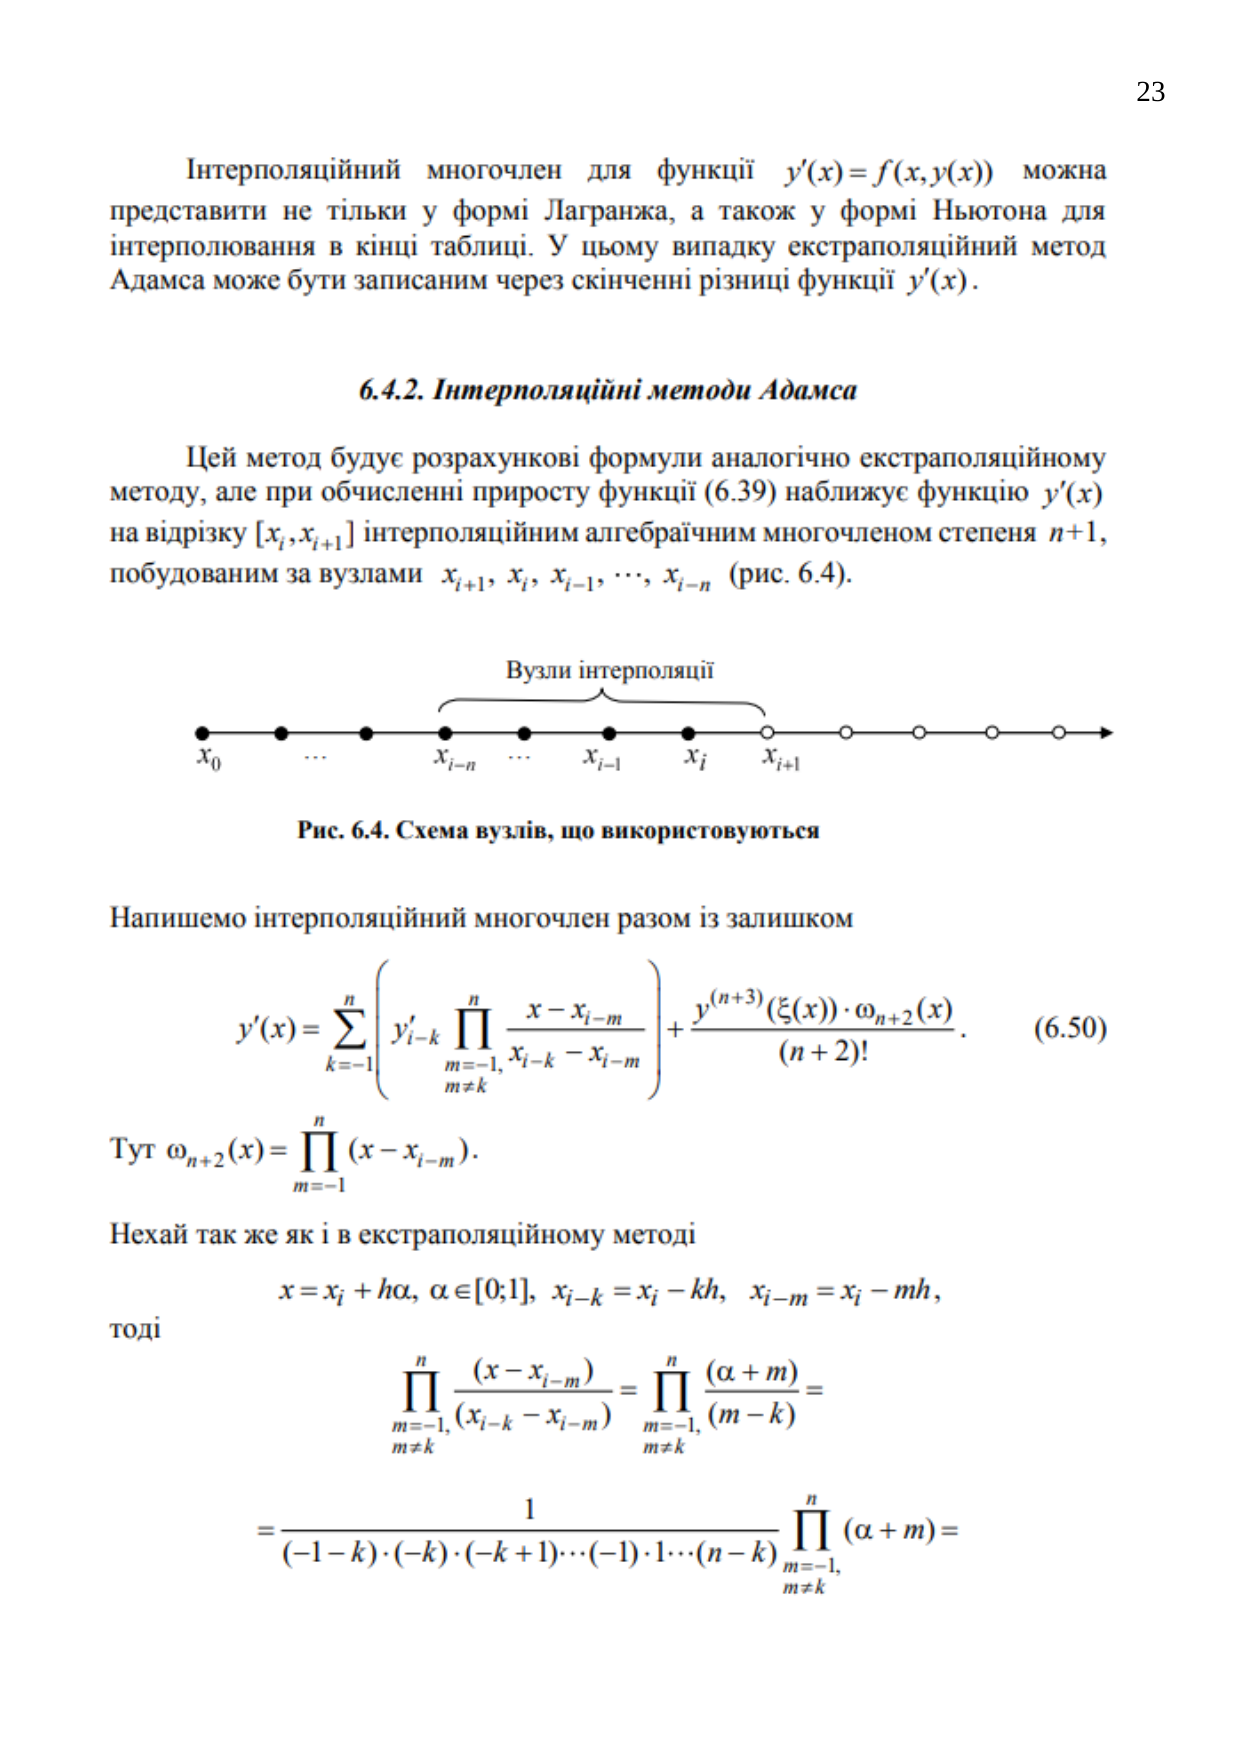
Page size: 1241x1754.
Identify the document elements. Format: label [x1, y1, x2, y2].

picture [101, 140, 1139, 1610]
